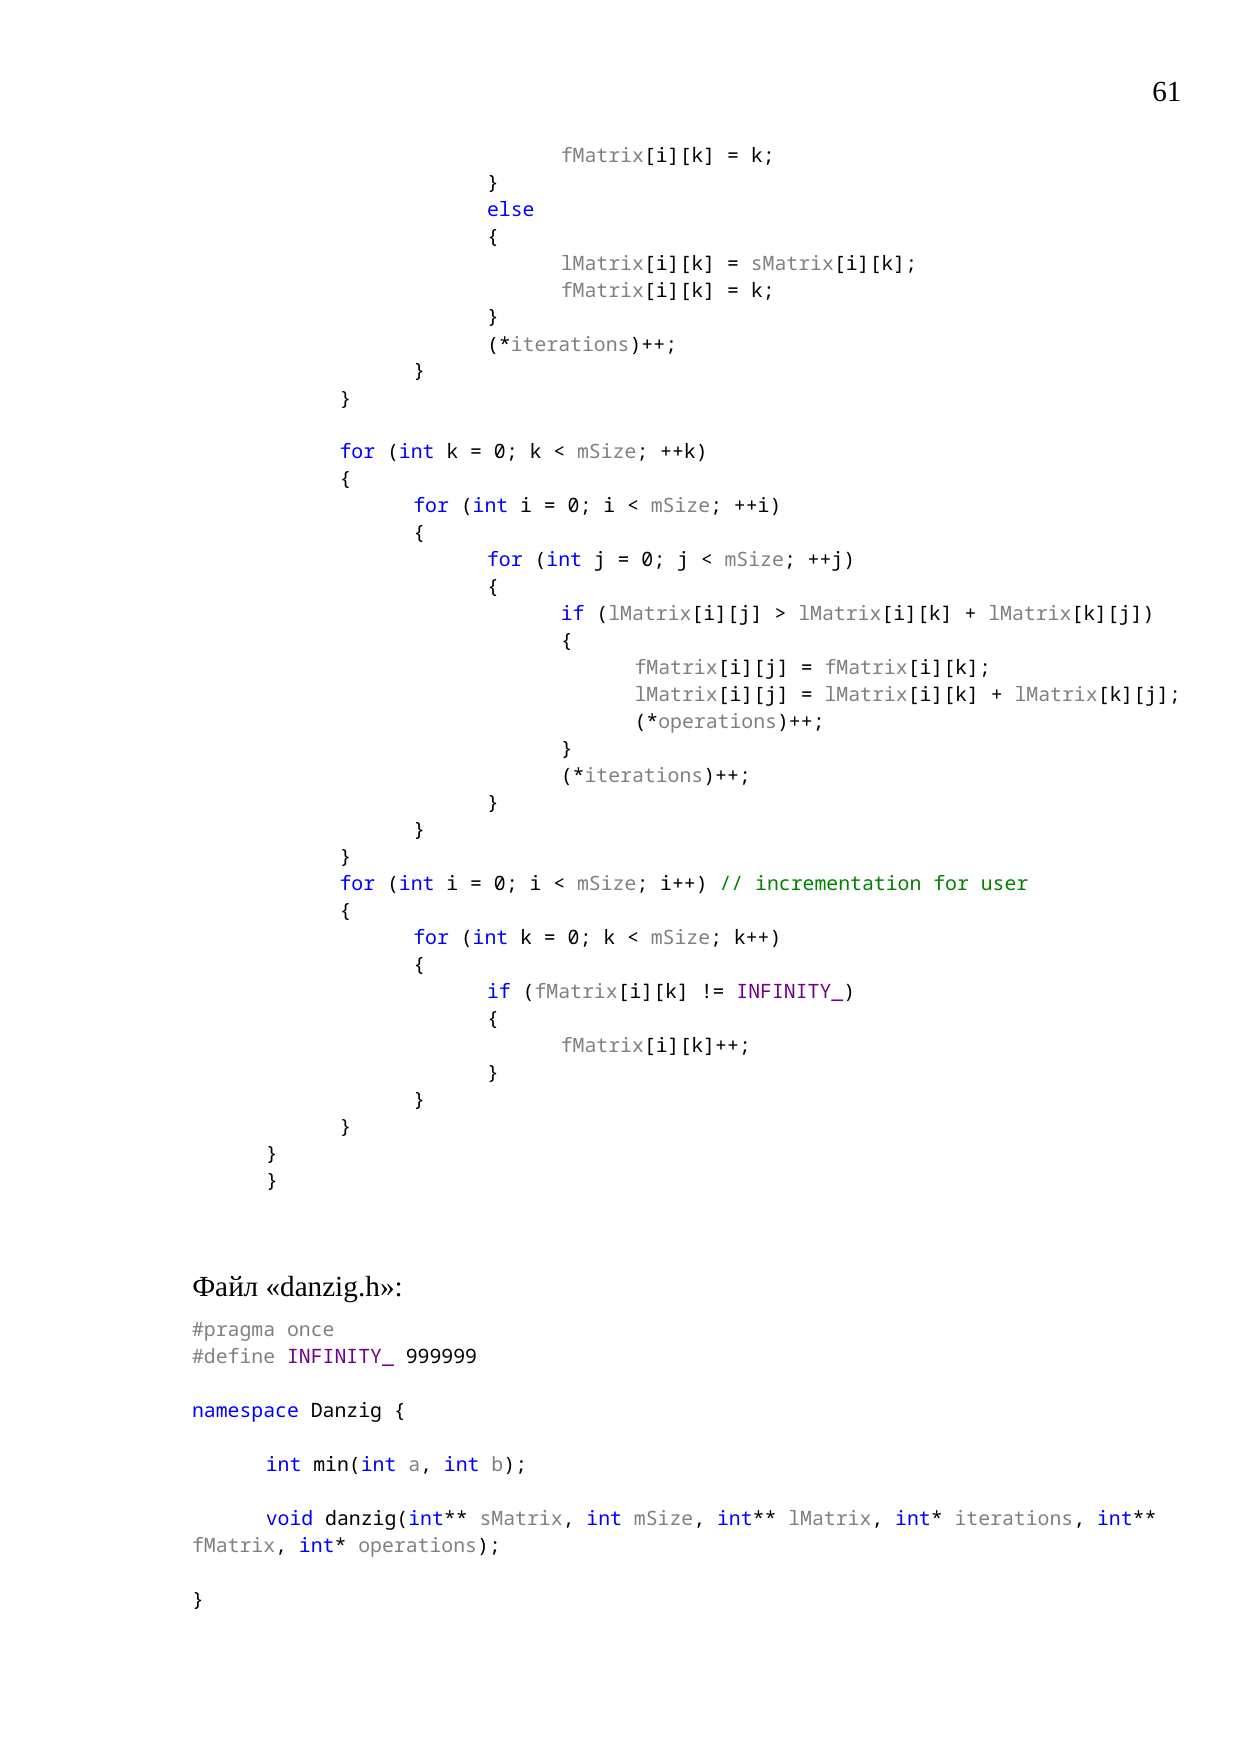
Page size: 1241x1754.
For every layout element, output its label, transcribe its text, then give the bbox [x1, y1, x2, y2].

text #pragma once [192, 1315, 1181, 1342]
text for (int k = 0; k < mSize; k++) [192, 923, 1181, 950]
text } [192, 1058, 1181, 1085]
text { [192, 573, 1181, 599]
text int min(int a, int b); [192, 1450, 1181, 1477]
text { [192, 1004, 1181, 1031]
text (*iterations)++; [192, 330, 1181, 357]
text #define INFINITY_ 999999 [192, 1342, 1181, 1369]
text (*iterations)++; [192, 761, 1181, 788]
text { [192, 950, 1181, 977]
text } [192, 384, 1181, 411]
text if (lMatrix[i][j] > lMatrix[i][k] + lMatrix[k][j]) [192, 599, 1181, 627]
text } [192, 303, 1181, 330]
text (*operations)++; [192, 707, 1181, 734]
text fMatrix[i][k] = k; [192, 141, 1181, 168]
text } [192, 815, 1181, 842]
text for (int j = 0; j < mSize; ++j) [192, 546, 1181, 573]
text for (int k = 0; k < mSize; ++k) [192, 438, 1181, 465]
text lMatrix[i][j] = lMatrix[i][k] + lMatrix[k][j]; [192, 681, 1181, 707]
text } [192, 1085, 1181, 1112]
text { [192, 222, 1181, 249]
text } [192, 1112, 1181, 1139]
text } [192, 357, 1181, 384]
text fMatrix[i][k]++; [192, 1031, 1181, 1058]
text } [192, 1166, 1181, 1193]
text } [192, 734, 1181, 761]
text void danzig(int** sMatrix, int mSize, int** lMatrix, int* iterations, int** fMatrix, int* operations); [192, 1504, 1181, 1558]
text { [192, 465, 1181, 492]
text } [192, 842, 1181, 869]
text { [192, 627, 1181, 653]
text for (int i = 0; i < mSize; ++i) [192, 492, 1181, 519]
subtitle Файл «danzig.h»: [192, 1269, 1181, 1303]
text } [192, 788, 1181, 815]
text for (int i = 0; i < mSize; i++) // incrementation for user [192, 869, 1181, 896]
text else [192, 195, 1181, 222]
text } [192, 1139, 1181, 1166]
text { [192, 896, 1181, 923]
text fMatrix[i][j] = fMatrix[i][k]; [192, 653, 1181, 681]
text } [192, 1585, 1181, 1612]
text if (fMatrix[i][k] != INFINITY_) [192, 977, 1181, 1004]
text { [192, 519, 1181, 546]
text fMatrix[i][k] = k; [192, 276, 1181, 303]
text namespace Danzig { [192, 1396, 1181, 1423]
text lMatrix[i][k] = sMatrix[i][k]; [192, 249, 1181, 276]
text } [192, 168, 1181, 195]
